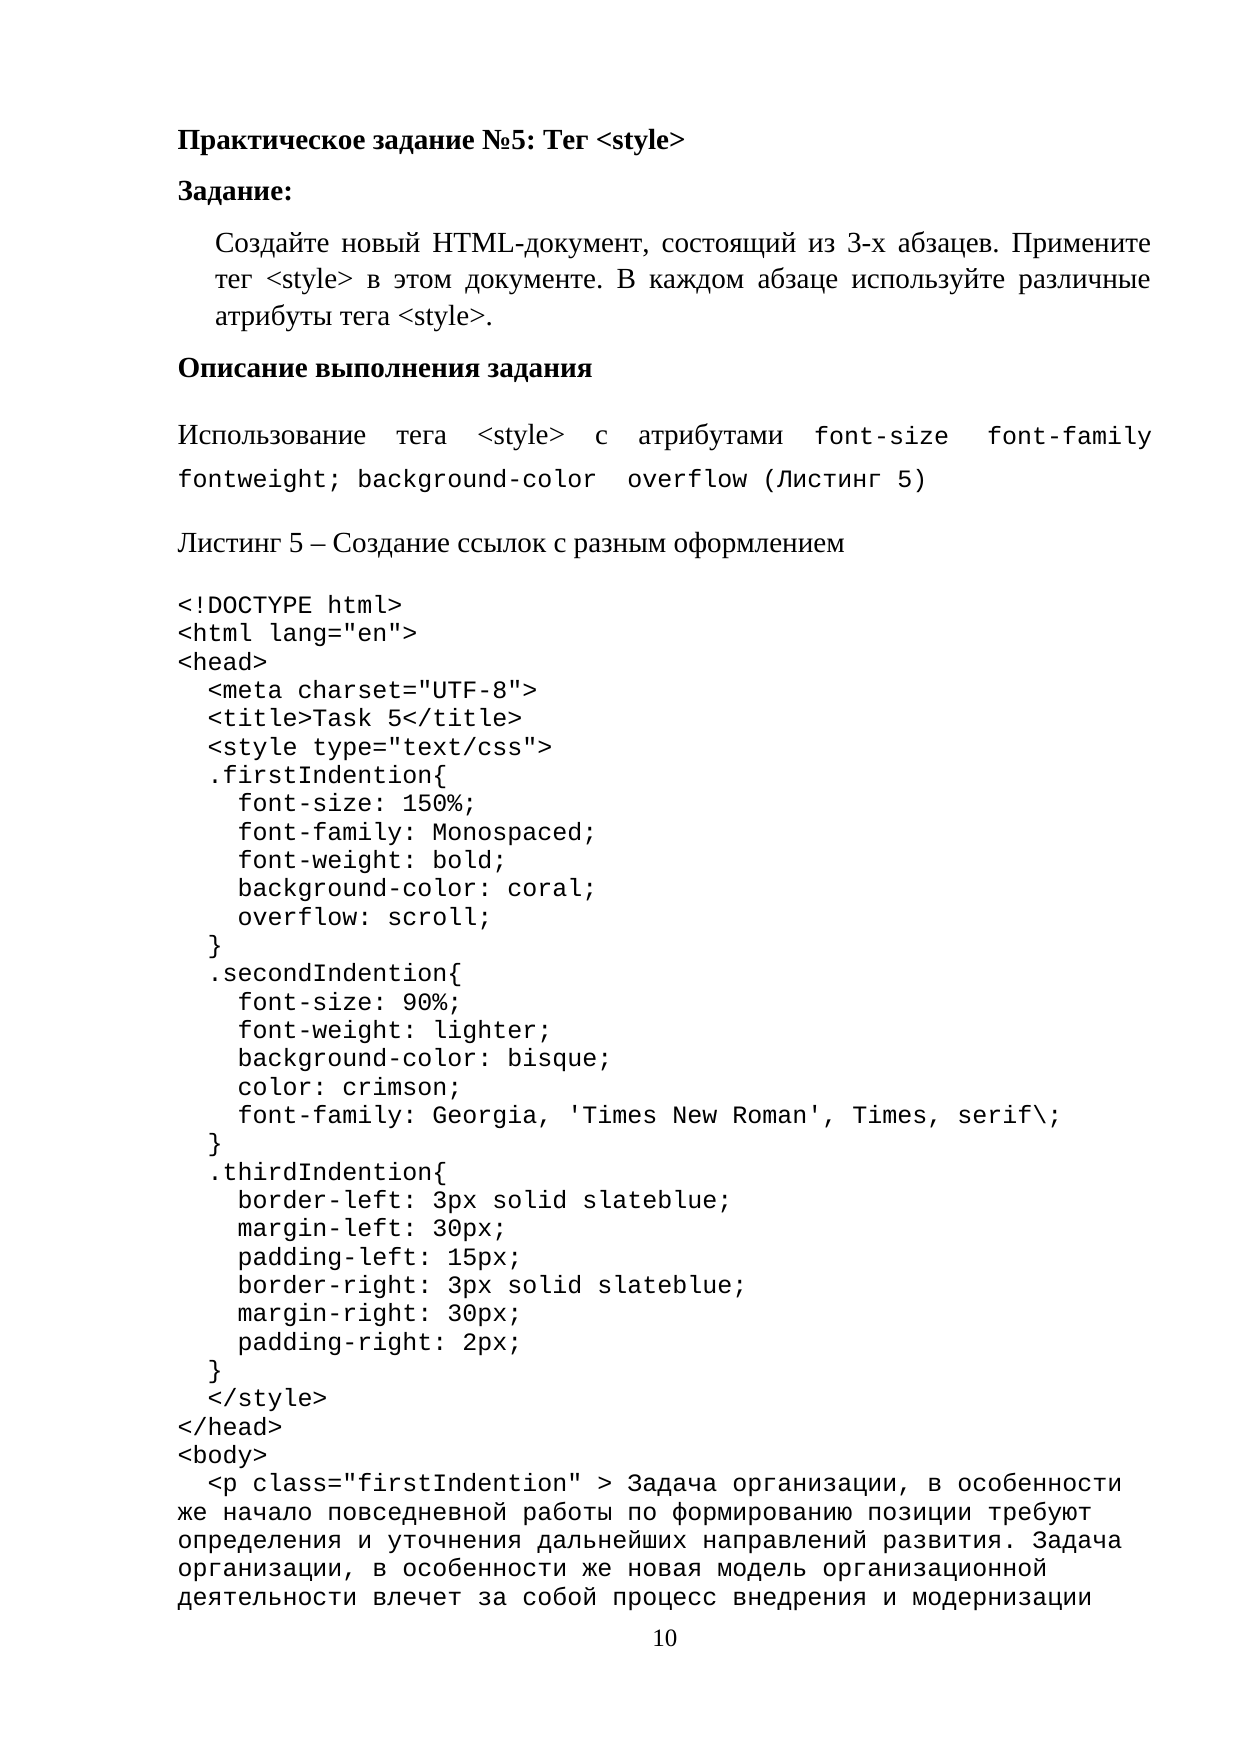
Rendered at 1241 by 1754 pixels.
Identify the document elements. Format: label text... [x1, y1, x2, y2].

text Листинг 5 – Создание ссылок с разным оформлением [177, 526, 1152, 559]
subtitle Практическое задание №5: Тег <style> [177, 122, 1152, 156]
text Задание: [177, 173, 1152, 206]
text Описание выполнения задания [177, 351, 1152, 384]
text Создайте новый HTML-документ, состоящий из 3-х абзацев. Примените тег <style> в этом документе. В каждом абзаце используйте различные атрибуты тега <style>. [215, 225, 1152, 331]
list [177, 593, 1152, 1613]
text Использование тега <style> с атрибутами font-size font-family fontweight; background-color overflow (Листинг 5) [177, 417, 1152, 495]
